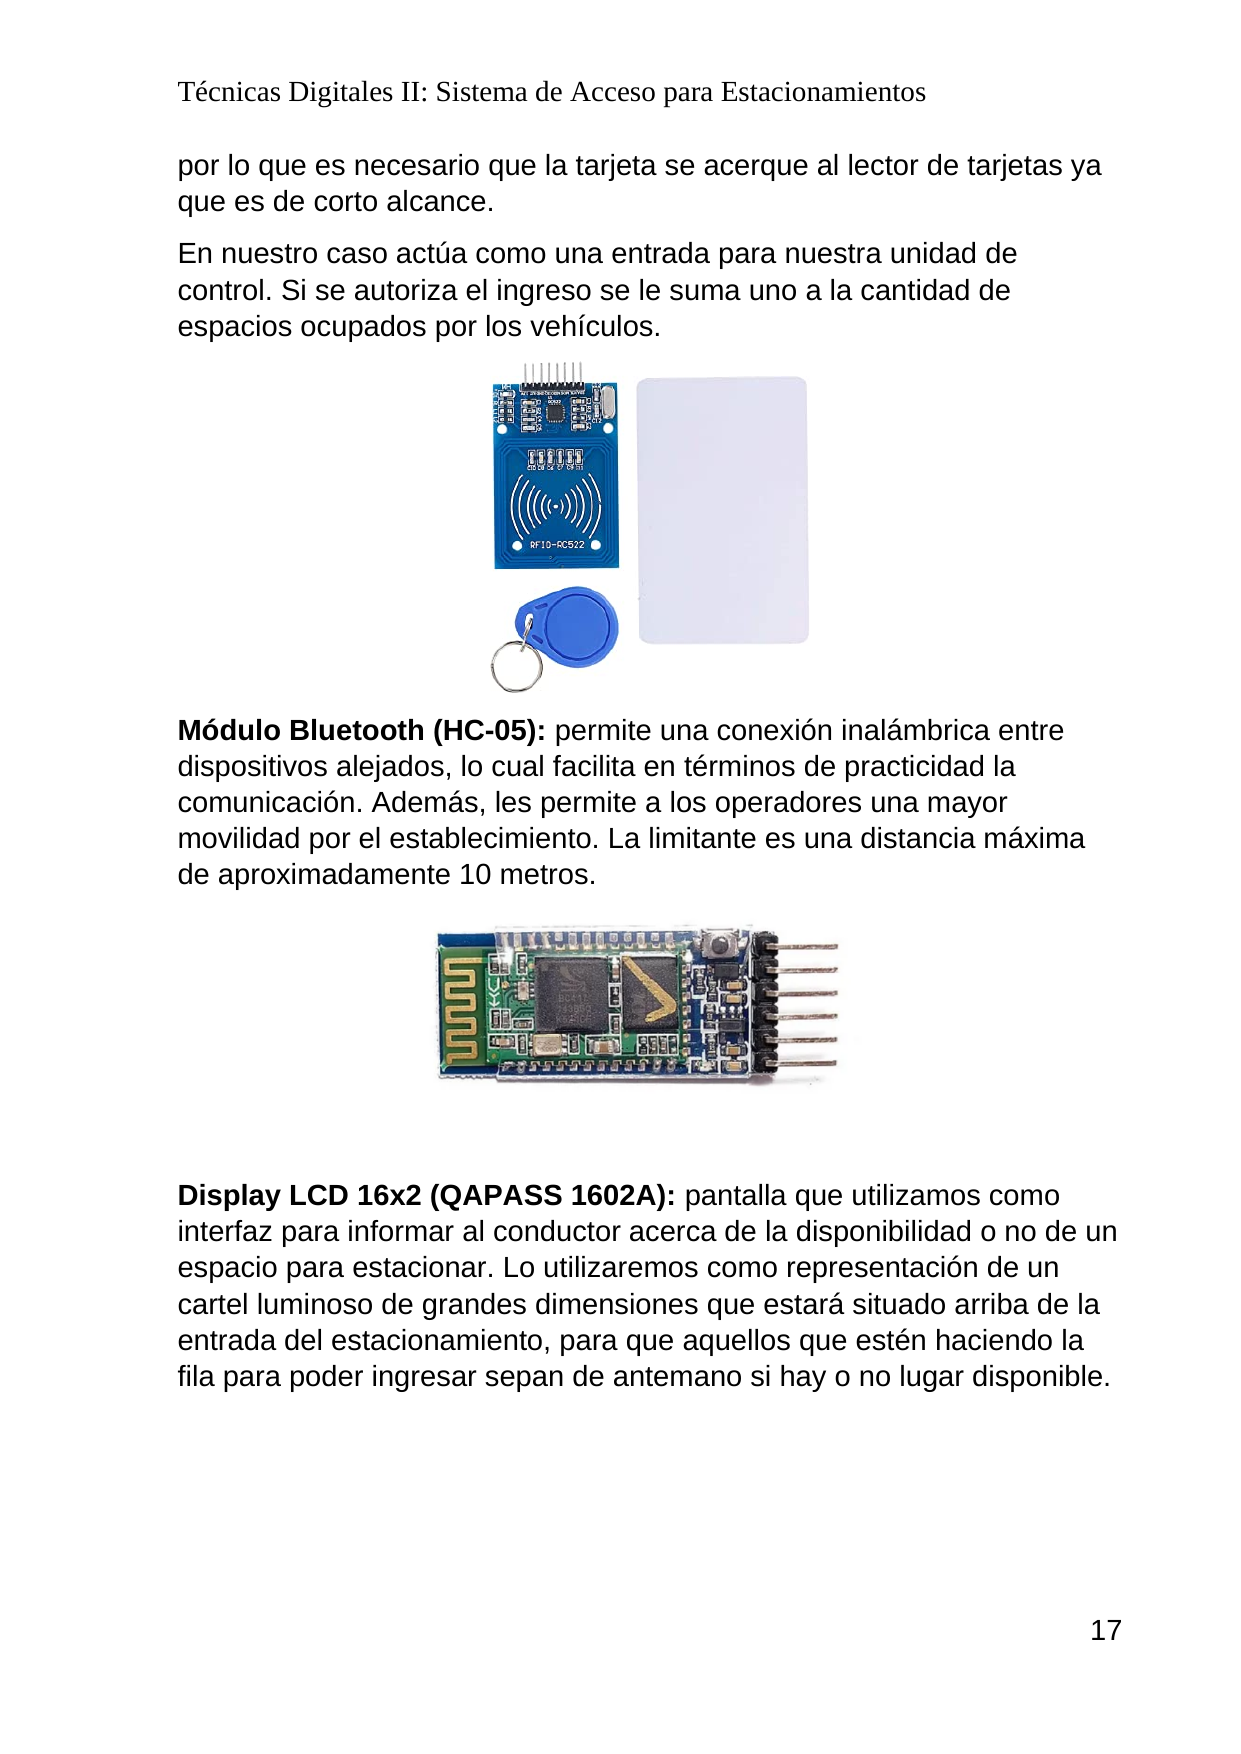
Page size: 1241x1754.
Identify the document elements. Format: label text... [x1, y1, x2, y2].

text Display LCD 16x2 (QAPASS 1602A): pantalla que utilizamos como interfaz para informar al conductor acerca de la disponibilidad o no de un espacio para estacionar. Lo utilizaremos como representación de un cartel luminoso de grandes dimensiones que estará situado arriba de la entrada del estacionamiento, para que aquellos que estén haciendo la fila para poder ingresar sepan de antemano si hay o no lugar disponible. [177, 1178, 1122, 1392]
picture [424, 910, 875, 1107]
list En nuestro caso actúa como una entrada para nuestra unidad de control. Si se autoriza el ingreso se le suma uno a la cantidad de espacios ocupados por los vehículos. [177, 237, 1122, 342]
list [177, 148, 1122, 217]
text Módulo Bluetooth (HC-05): permite una conexión inalámbrica entre dispositivos alejados, lo cual facilita en términos de practicidad la comunicación. Además, les permite a los operadores una mayor movilidad por el establecimiento. La limitante es una distancia máxima de aproximadamente 10 metros. [177, 712, 1122, 891]
picture [489, 361, 810, 693]
